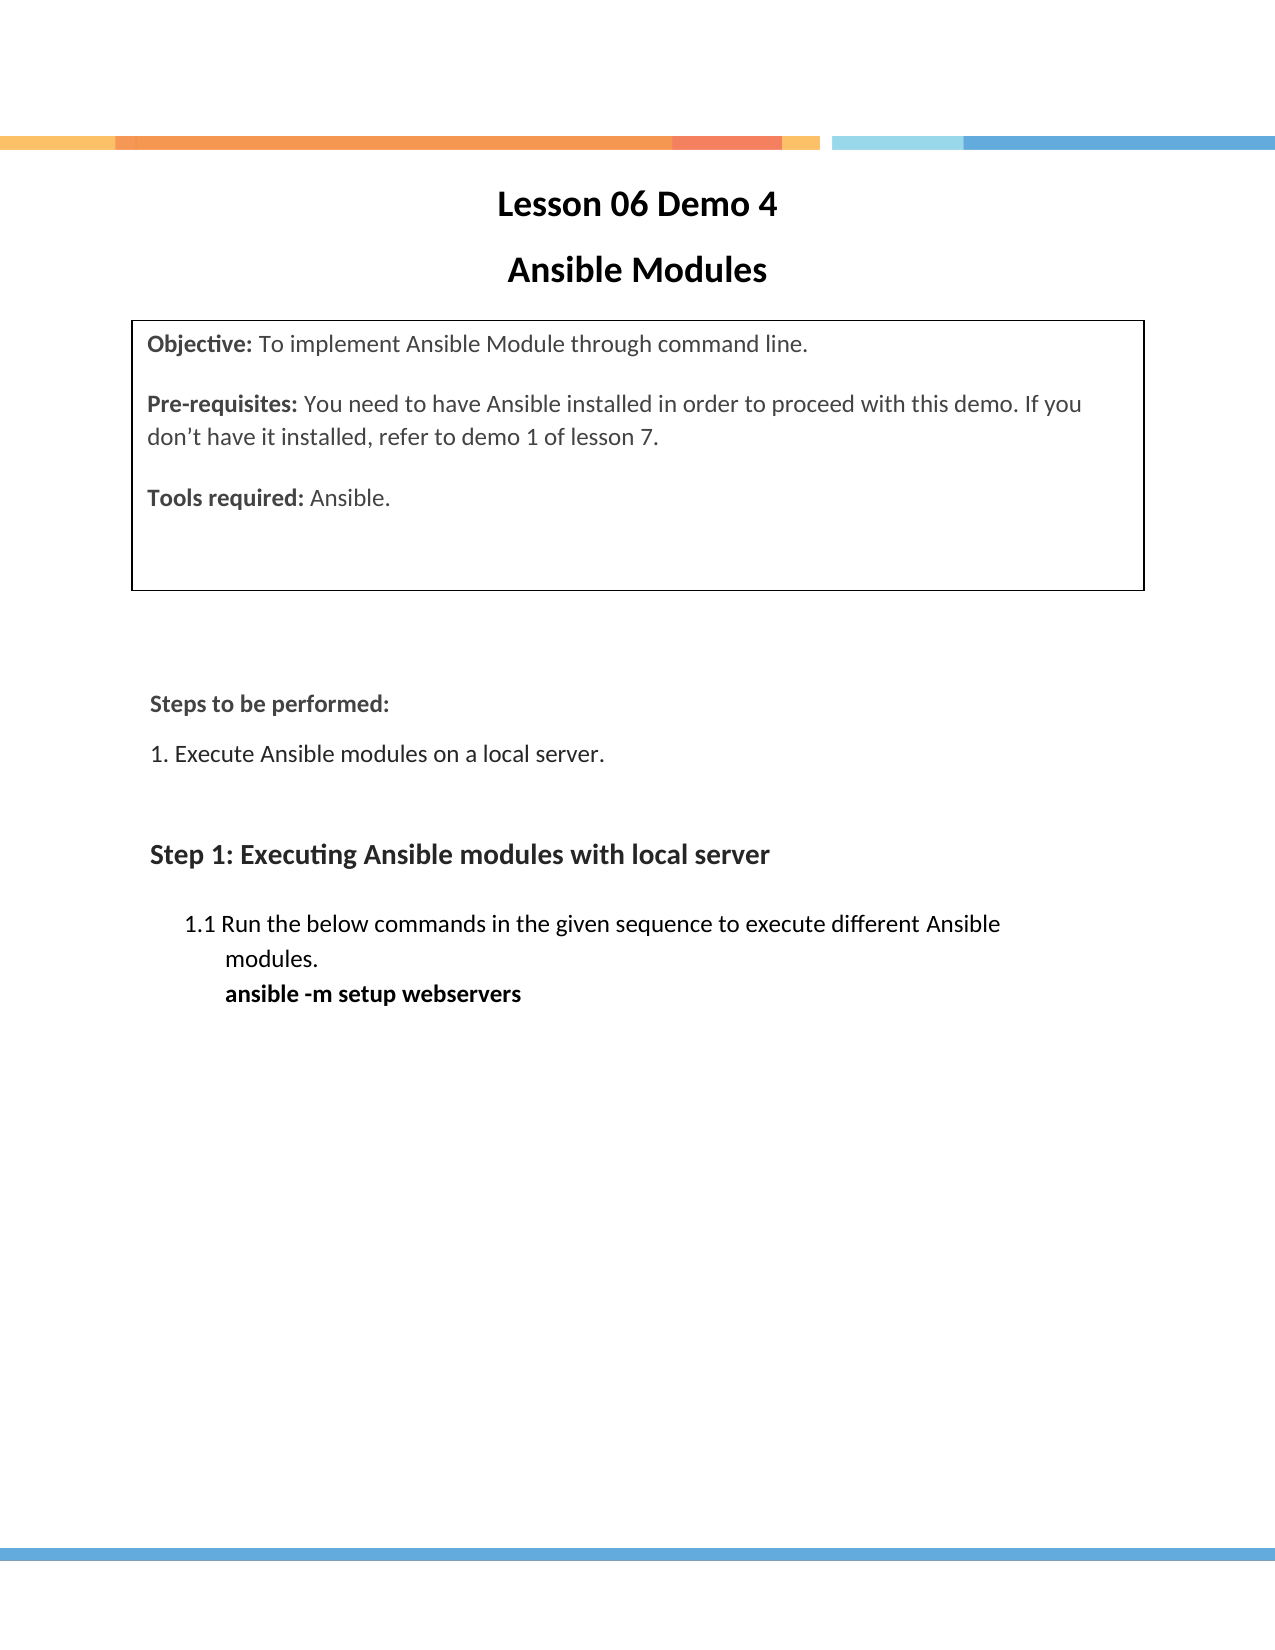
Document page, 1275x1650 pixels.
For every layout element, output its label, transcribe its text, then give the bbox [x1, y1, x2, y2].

text ansible -m setup webservers [225, 978, 1125, 1008]
text 1.1 Run the below commands in the given sequence to execute different Ansible [150, 908, 1125, 938]
text modules. [150, 943, 1125, 973]
text Ansible Modules [150, 246, 1125, 292]
text 1. Execute Ansible modules on a local server. [150, 738, 1125, 768]
text Lesson 06 Demo 4 [150, 180, 1125, 226]
picture [0, 136, 1275, 150]
text Steps to be performed: [150, 688, 1125, 719]
text Step 1: Executing Ansible modules with local server [150, 836, 1125, 872]
picture [0, 1548, 1275, 1562]
